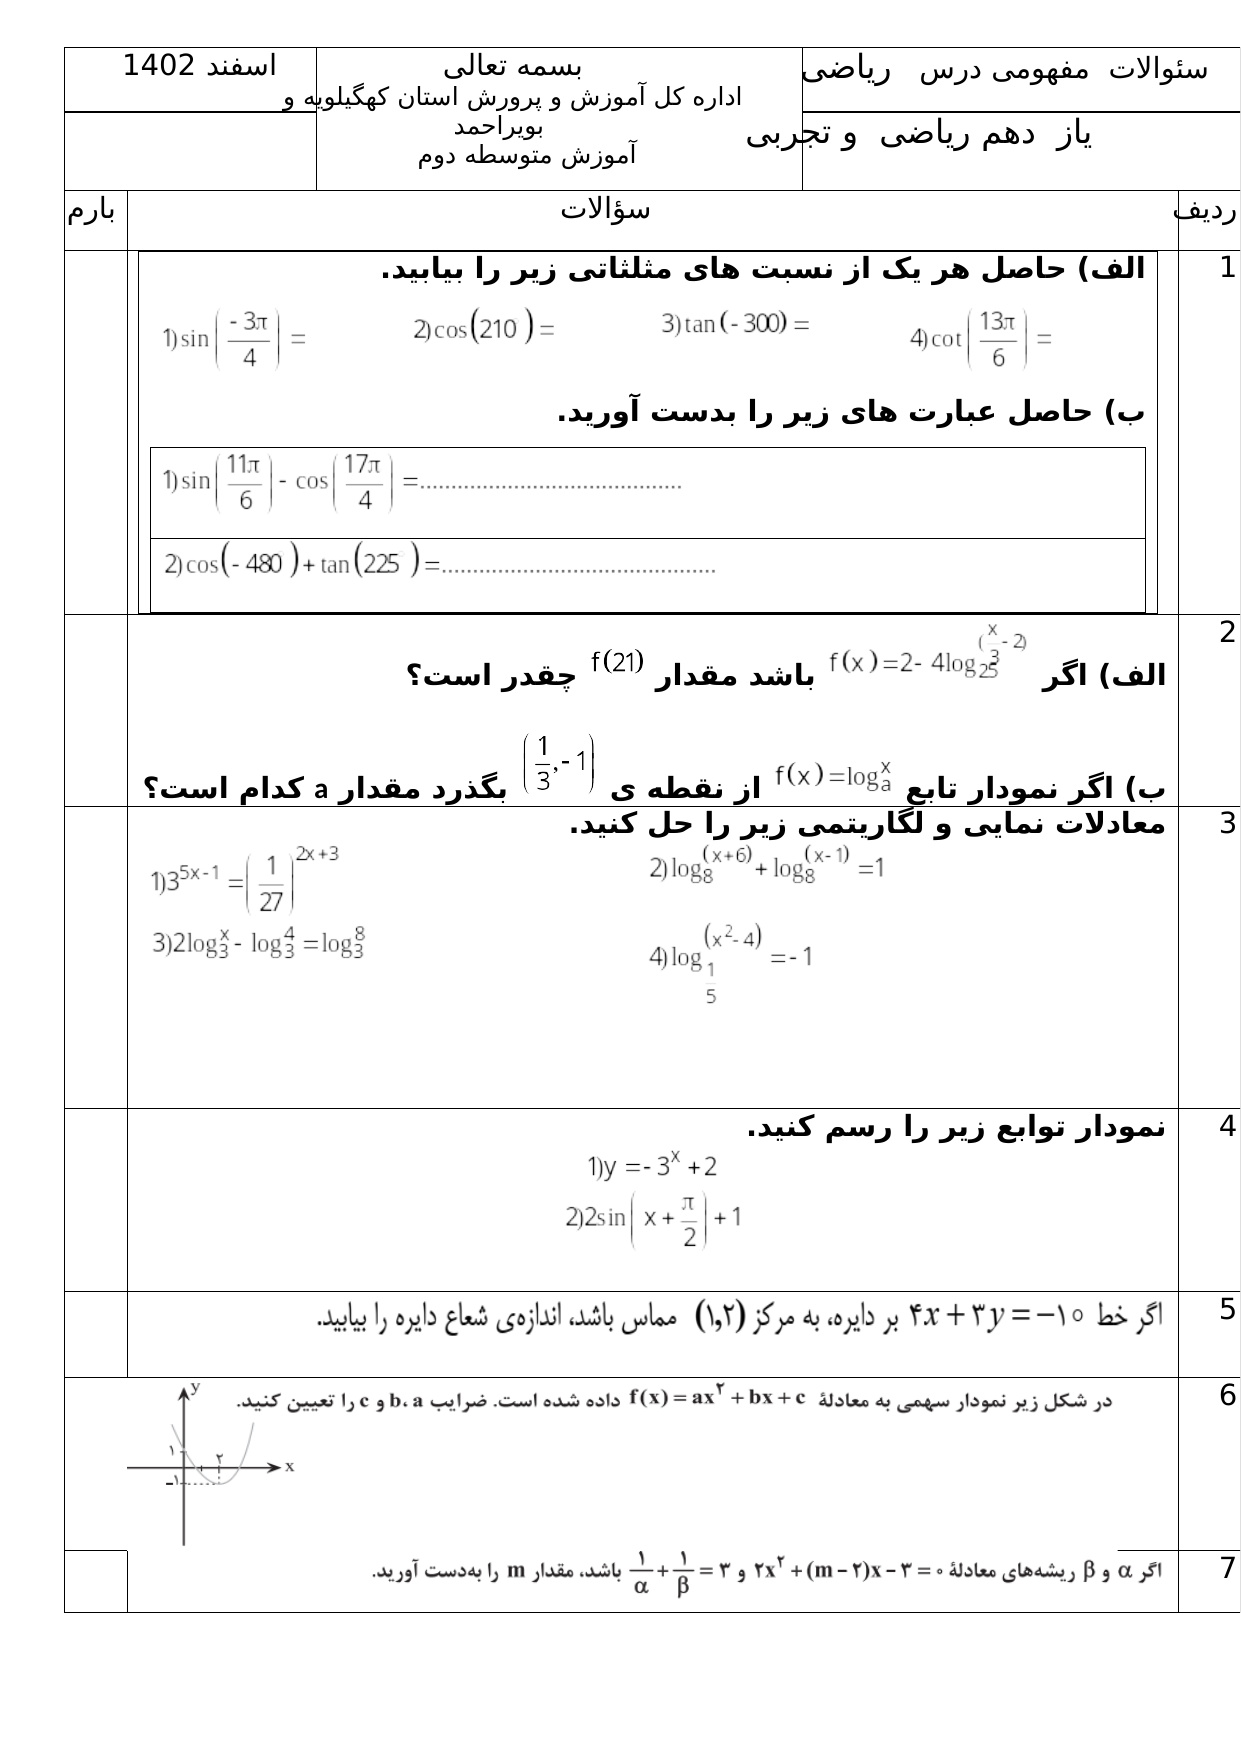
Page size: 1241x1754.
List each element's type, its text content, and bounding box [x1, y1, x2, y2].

table_cell [1118, 1378, 1178, 1550]
table_cell 6 [1179, 1378, 1240, 1550]
table_cell معادلات نمایی و لگاریتمی زیر را حل کنید. [128, 807, 1178, 1108]
table_cell [65, 1109, 127, 1291]
table_cell [65, 1551, 127, 1612]
table_cell [139, 252, 1157, 613]
table_cell [128, 1292, 1178, 1377]
table_header سئوالات مفهومی درس ریاضی 2 [803, 48, 1240, 111]
picture [308, 1292, 1167, 1353]
table_cell [65, 807, 127, 1108]
table_cell [65, 1292, 127, 1377]
table_cell 5 [1179, 1292, 1240, 1377]
table_cell [128, 1551, 1178, 1612]
table_cell [65, 251, 127, 614]
table_cell 7 [1179, 1551, 1240, 1612]
table_cell [1158, 251, 1178, 614]
table_cell نمودار توابع زیر را رسم کنید. [128, 1109, 1178, 1291]
table_cell سؤالات [128, 191, 1178, 249]
table_cell ردیف [1179, 191, 1240, 249]
table_header بسمه تعالی اداره کل آموزش و پرورش استان کهگیلویه و بویراحمد آموزش متوسطه دوم [317, 48, 802, 190]
table_header اسفند 1402 [65, 48, 316, 111]
table_cell الف) اگر باشد مقدار چقدر است؟ ب) اگر نمودار تابع از نقطه ی بگذرد مقدار a کدام است؟ [128, 615, 1178, 806]
table_cell [65, 1378, 127, 1550]
table_cell بارم [65, 191, 127, 249]
table_cell 3 [1179, 807, 1240, 1108]
table_cell 1 [1179, 251, 1240, 614]
picture [127, 1378, 1167, 1602]
table_cell 2 [1179, 615, 1240, 806]
table_cell 4 [1179, 1109, 1240, 1291]
table_cell [65, 113, 316, 190]
table_cell [65, 615, 127, 806]
table_cell یاز دهم ریاضی و تجربی [803, 113, 1240, 190]
table_cell [128, 251, 138, 614]
